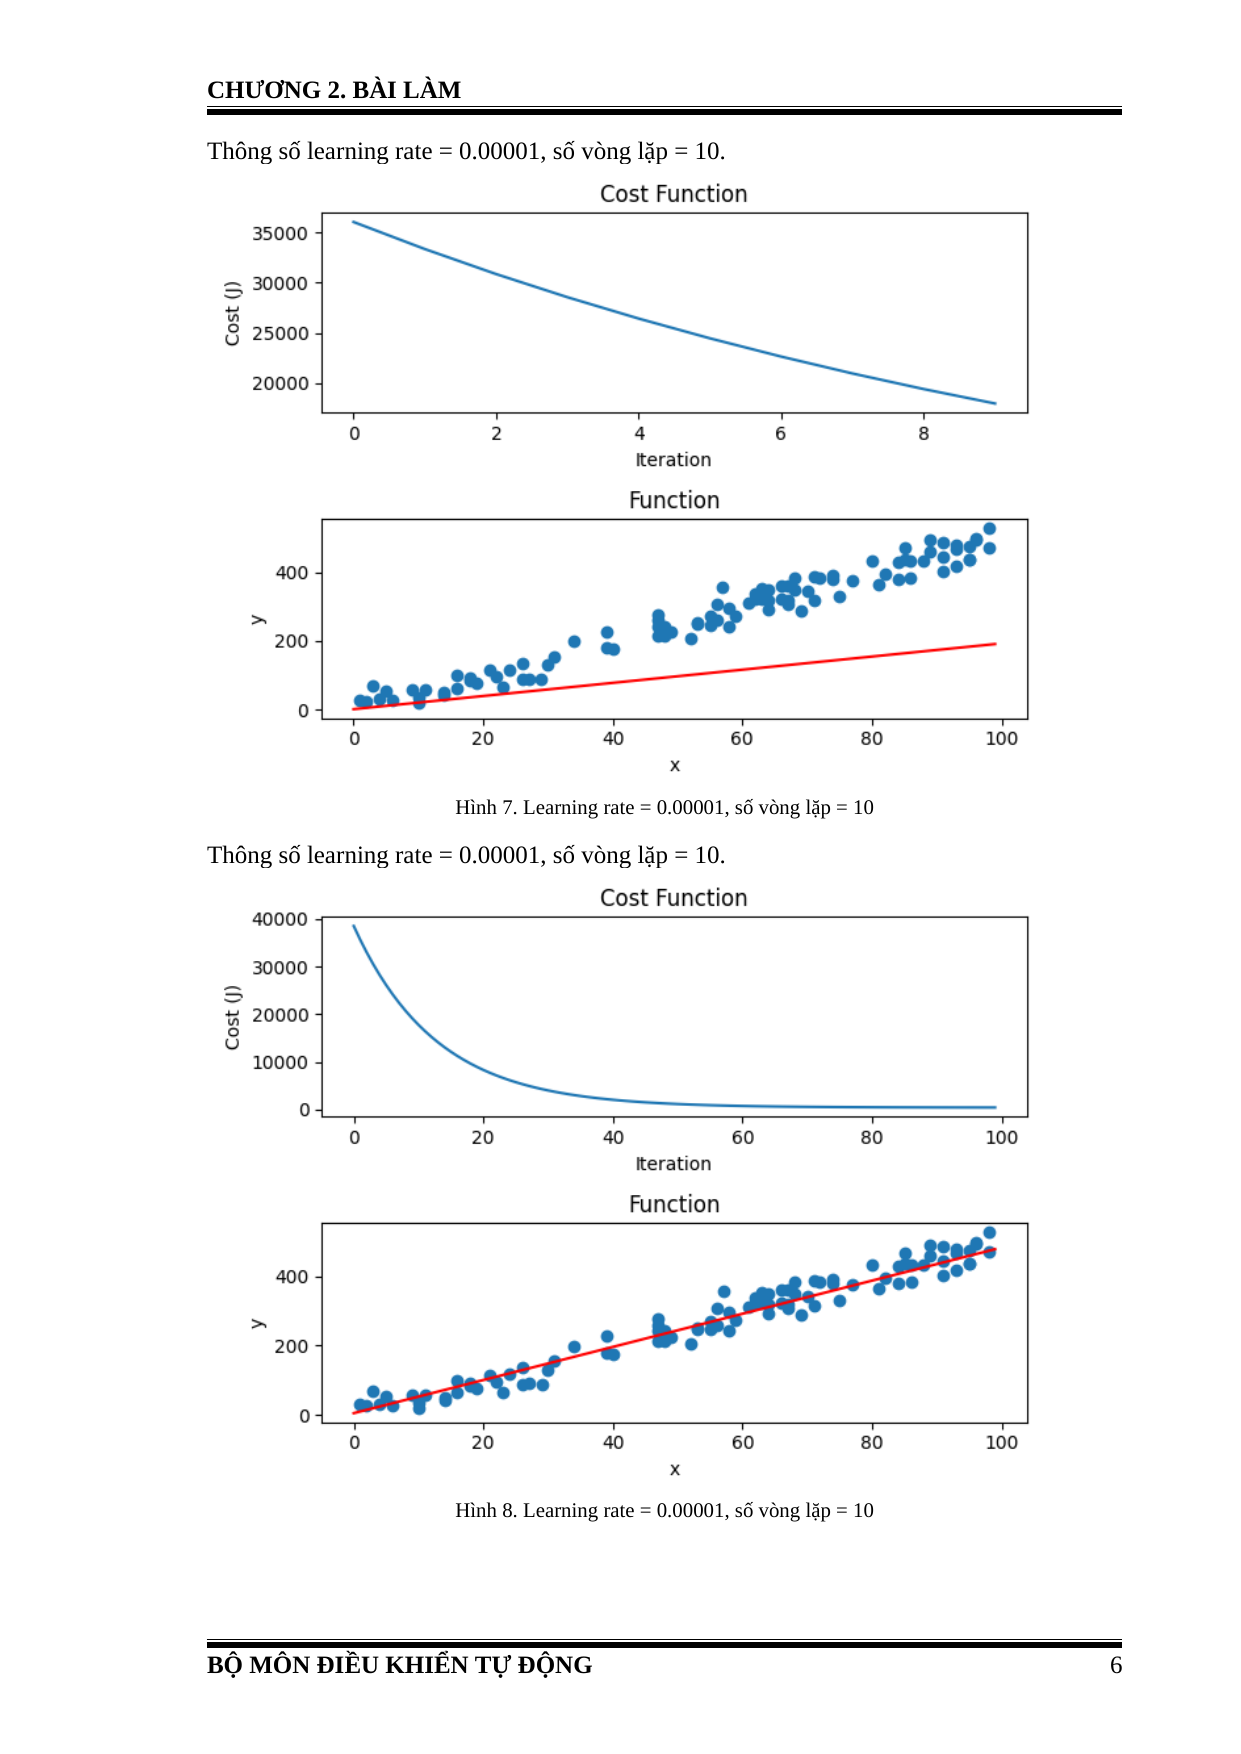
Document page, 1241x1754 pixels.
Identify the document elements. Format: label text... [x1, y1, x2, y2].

text Thông số learning rate = 0.00001, số vòng lặp = 10. [207, 840, 1122, 868]
picture [206, 868, 1047, 1499]
text Thông số learning rate = 0.00001, số vòng lặp = 10. [207, 136, 1122, 165]
picture [206, 164, 1047, 795]
